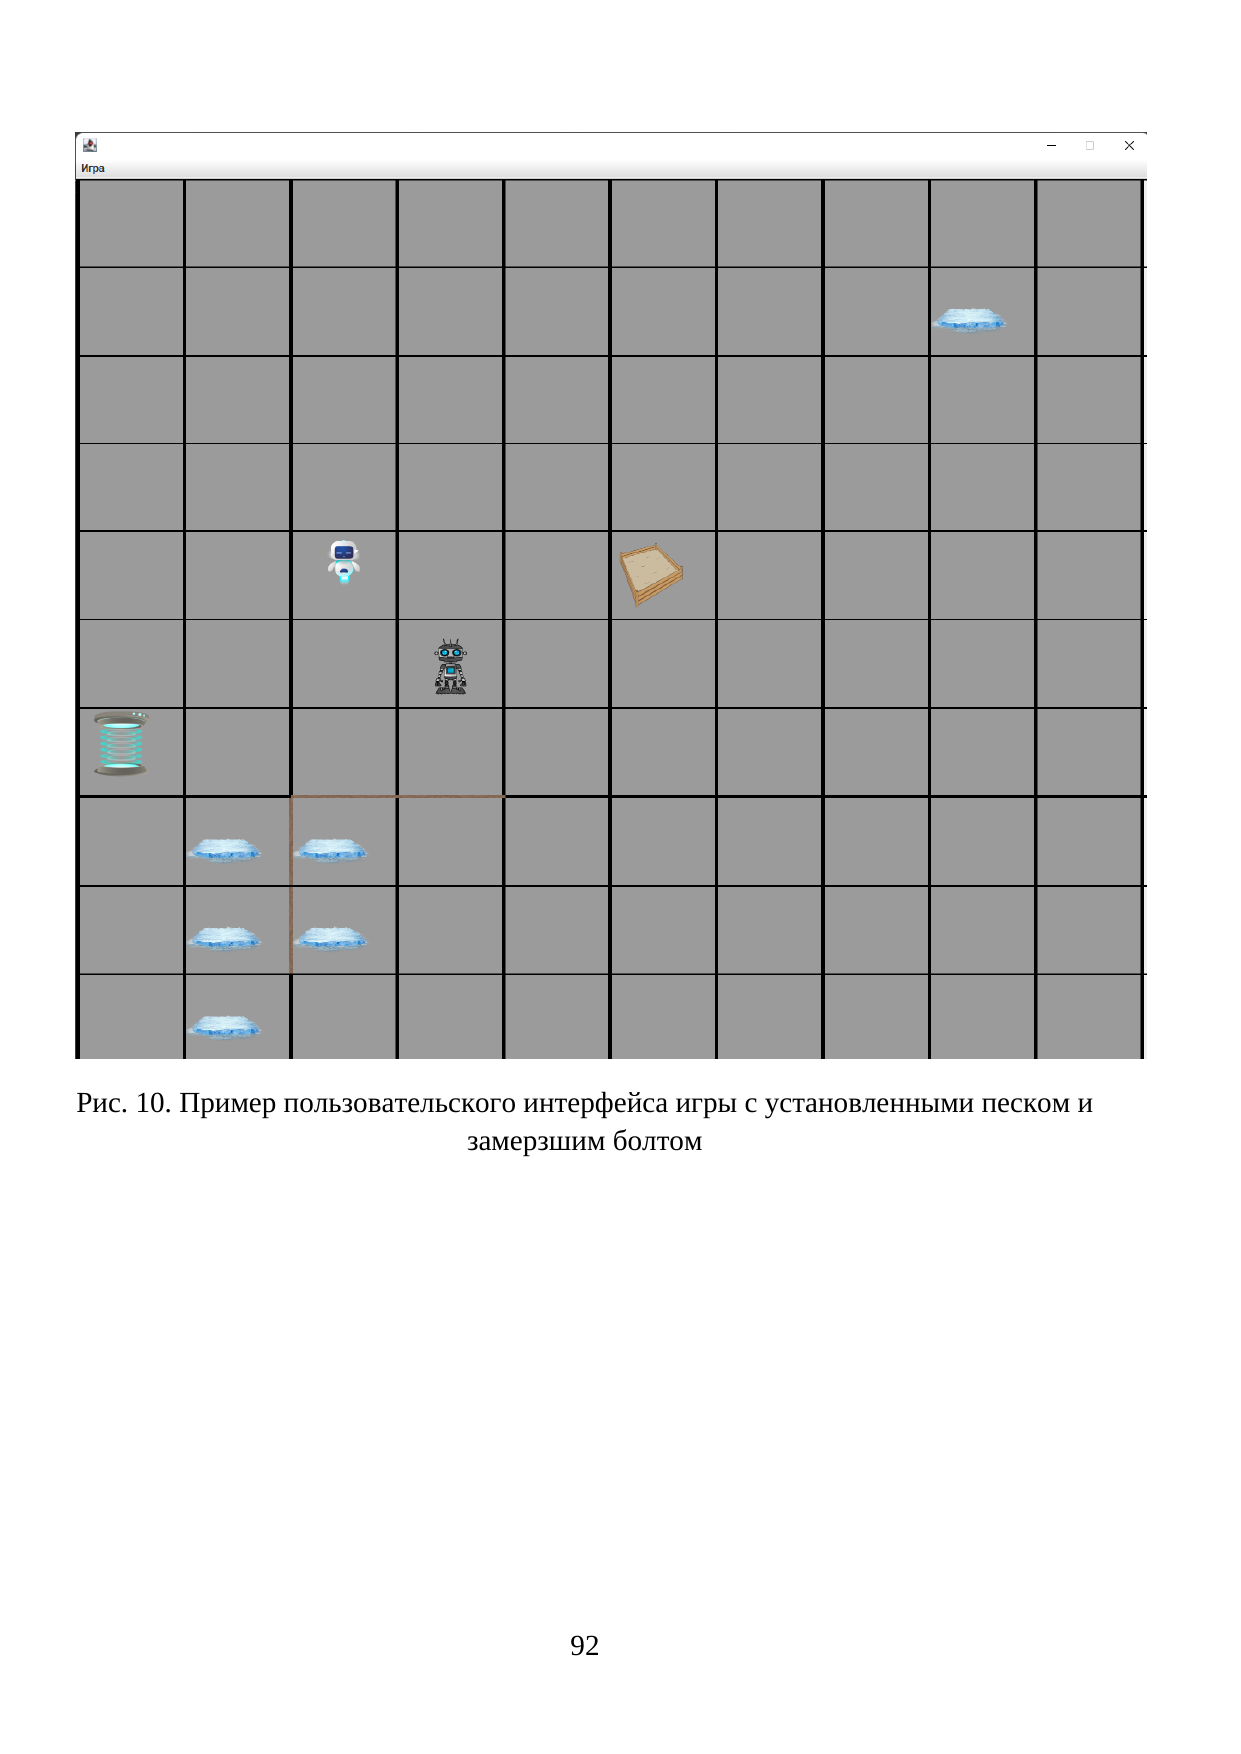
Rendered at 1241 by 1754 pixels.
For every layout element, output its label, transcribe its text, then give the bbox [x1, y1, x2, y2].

picture [75, 132, 1147, 1059]
text Рис. 10. Пример пользовательского интерфейса игры с установленными песком и замерзшим болтом [75, 1085, 1094, 1157]
